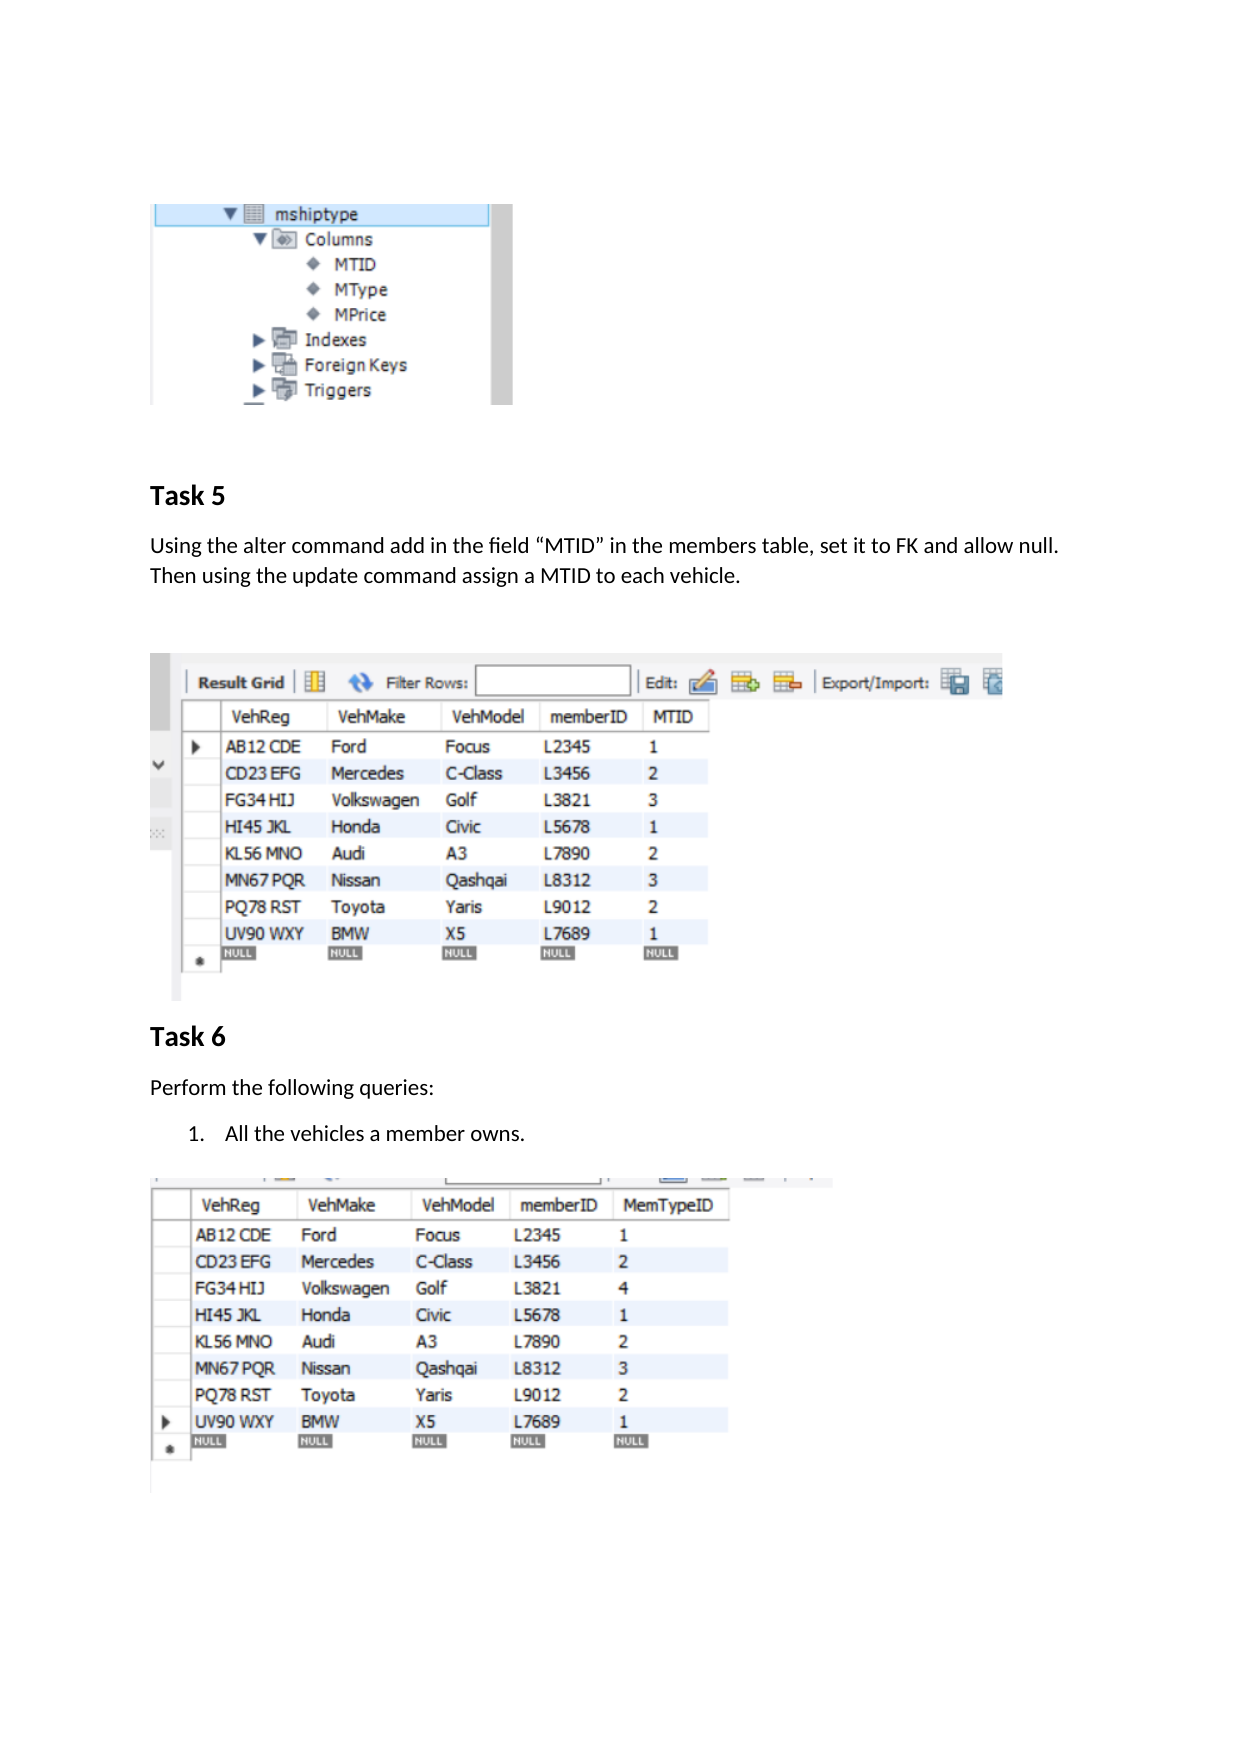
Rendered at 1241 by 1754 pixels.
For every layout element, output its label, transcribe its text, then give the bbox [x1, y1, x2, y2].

picture [150, 653, 1003, 1001]
text Perform the following queries: [150, 1073, 1090, 1101]
text Task 6 [150, 1018, 1090, 1054]
text Using the alter command add in the field “MTID” in the members table, set it to FK and allow null. Then using the update command assign a MTID to each vehicle. [150, 531, 1090, 589]
list All the vehicles a member owns. [187, 1119, 1090, 1147]
picture [150, 204, 513, 405]
picture [150, 1178, 833, 1493]
text Task 5 [150, 477, 1090, 513]
